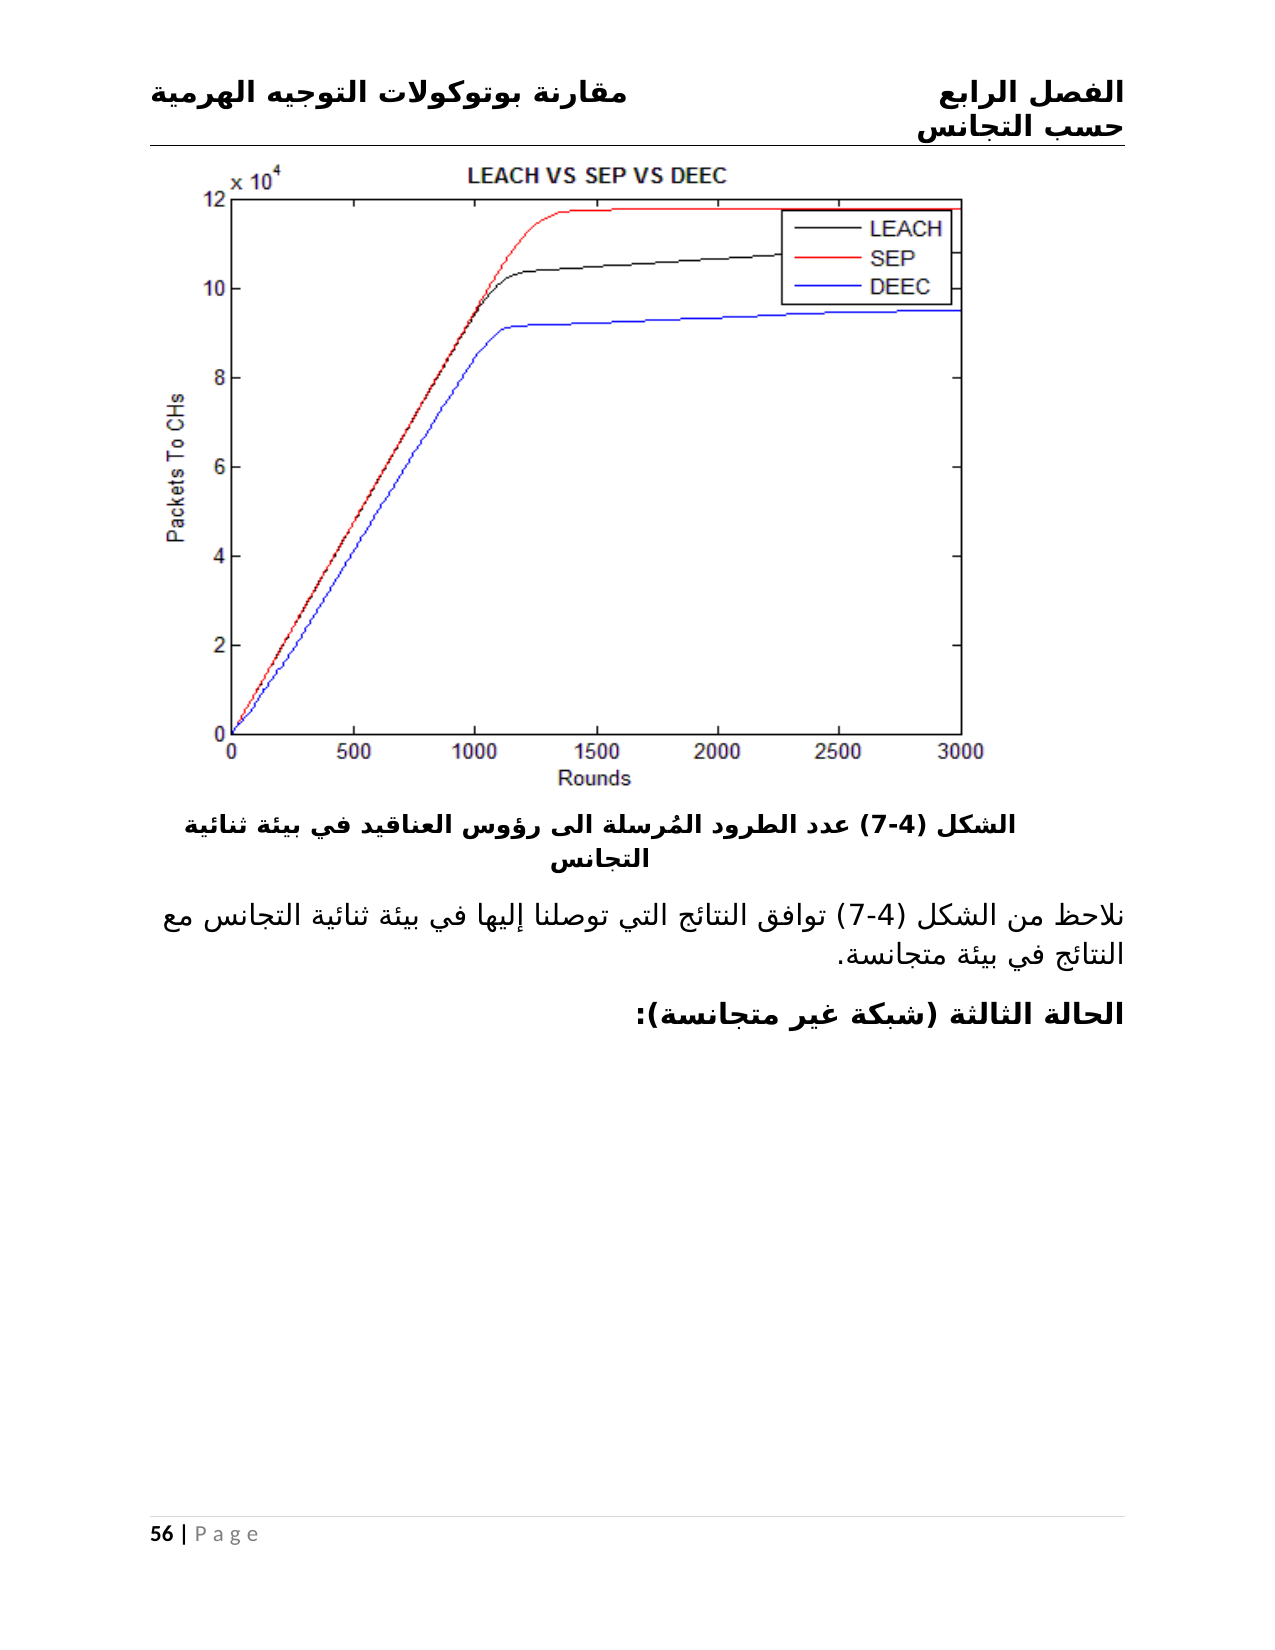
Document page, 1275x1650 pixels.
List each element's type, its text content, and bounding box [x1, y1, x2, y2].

text الحالة الثالثة (شبكة غير متجانسة): [150, 997, 1125, 1031]
list الشكل (4-7) عدد الطرود المُرسلة الى رؤوس العناقيد في بيئة ثنائية التجانس [150, 806, 1050, 873]
text نلاحظ من الشكل (4-7) توافق النتائج التي توصلنا إليها في بيئة ثنائية التجانس مع النتائج في بيئة متجانسة. [150, 898, 1125, 971]
picture [110, 150, 1050, 806]
